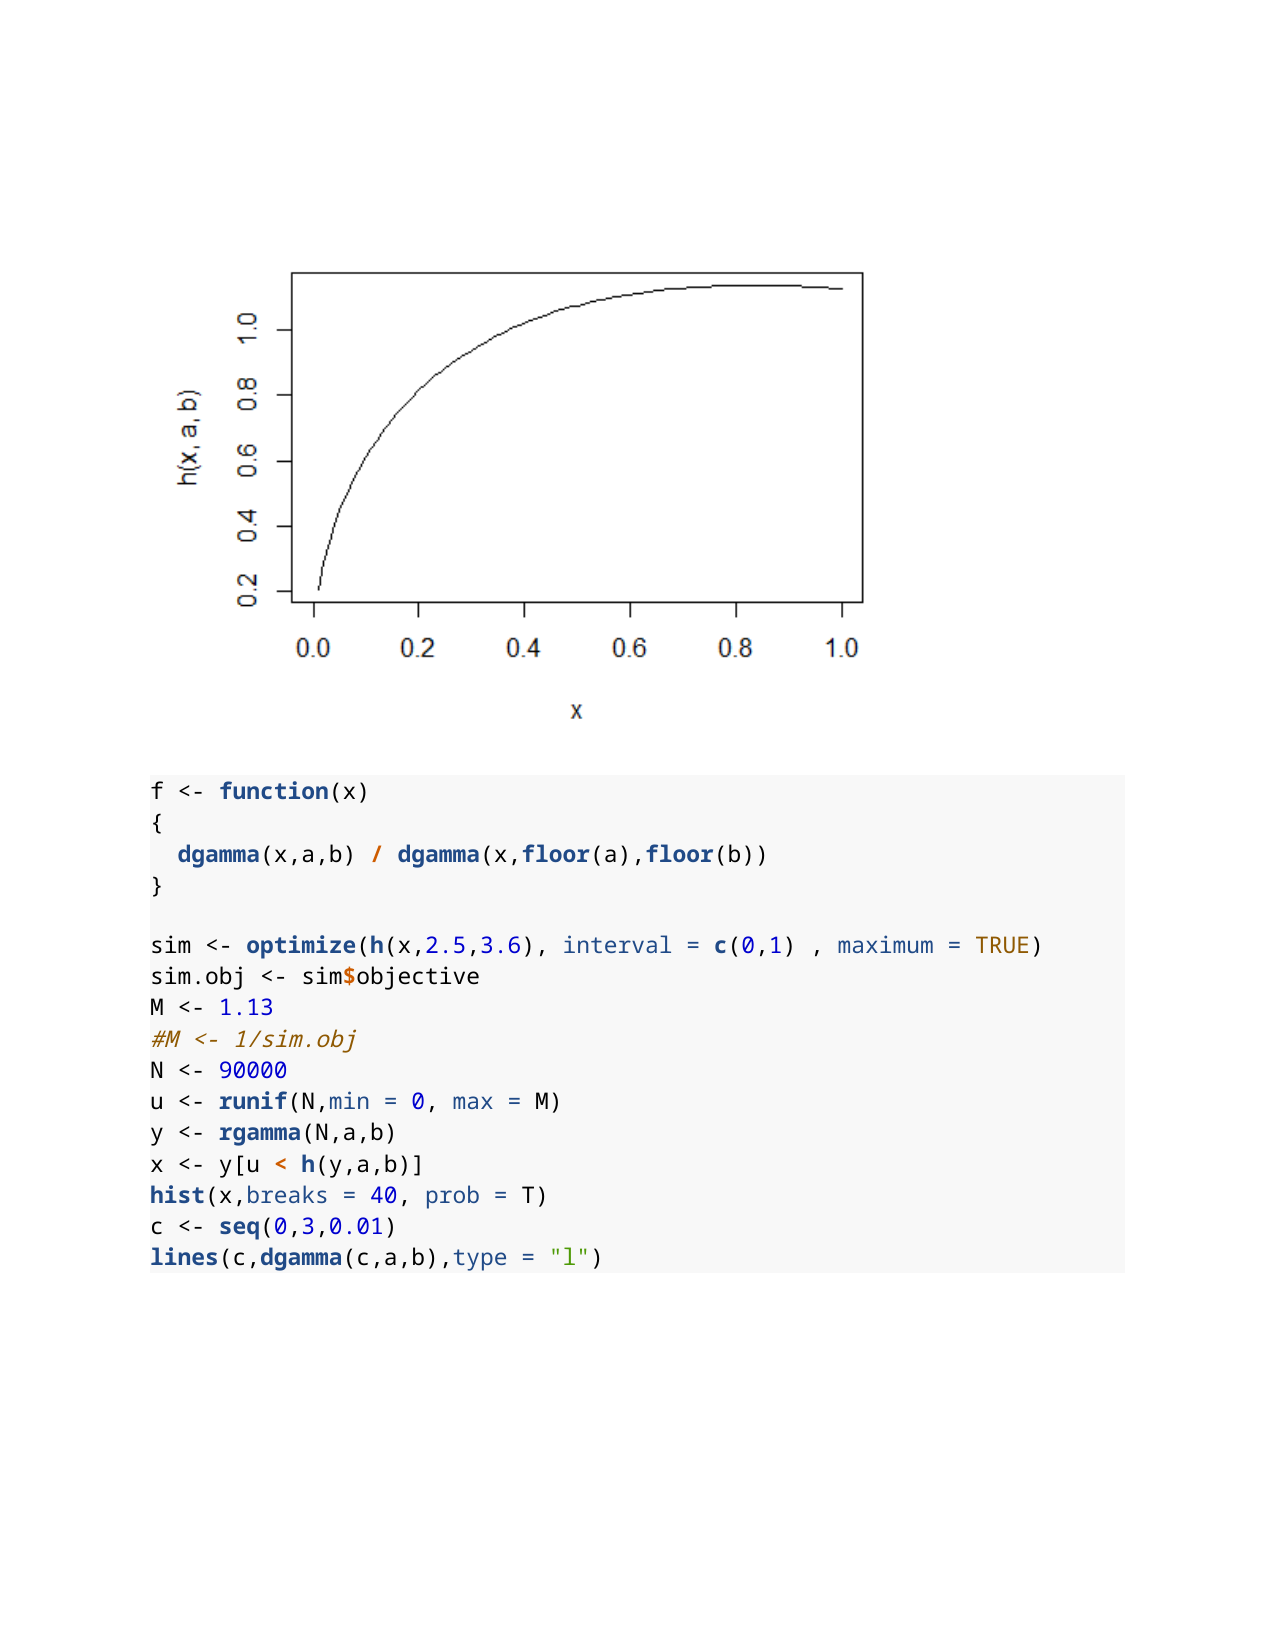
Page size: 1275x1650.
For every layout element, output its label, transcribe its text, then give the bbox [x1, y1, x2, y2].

text f <- function(x) { dgamma(x,a,b) / dgamma(x,floor(a),floor(b)) } sim <- optimize(h(x,2.5,3.6), interval = c(0,1) , maximum = TRUE) sim.obj <- sim$objective M <- 1.13 #M <- 1/sim.obj N <- 90000 u <- runif(N,min = 0, max = M) y <- rgamma(N,a,b) x <- y[u < h(y,a,b)] hist(x,breaks = 40, prob = T) c <- seq(0,3,0.01) lines(c,dgamma(c,a,b),type = "l") [150, 775, 1125, 1273]
picture [168, 150, 927, 757]
